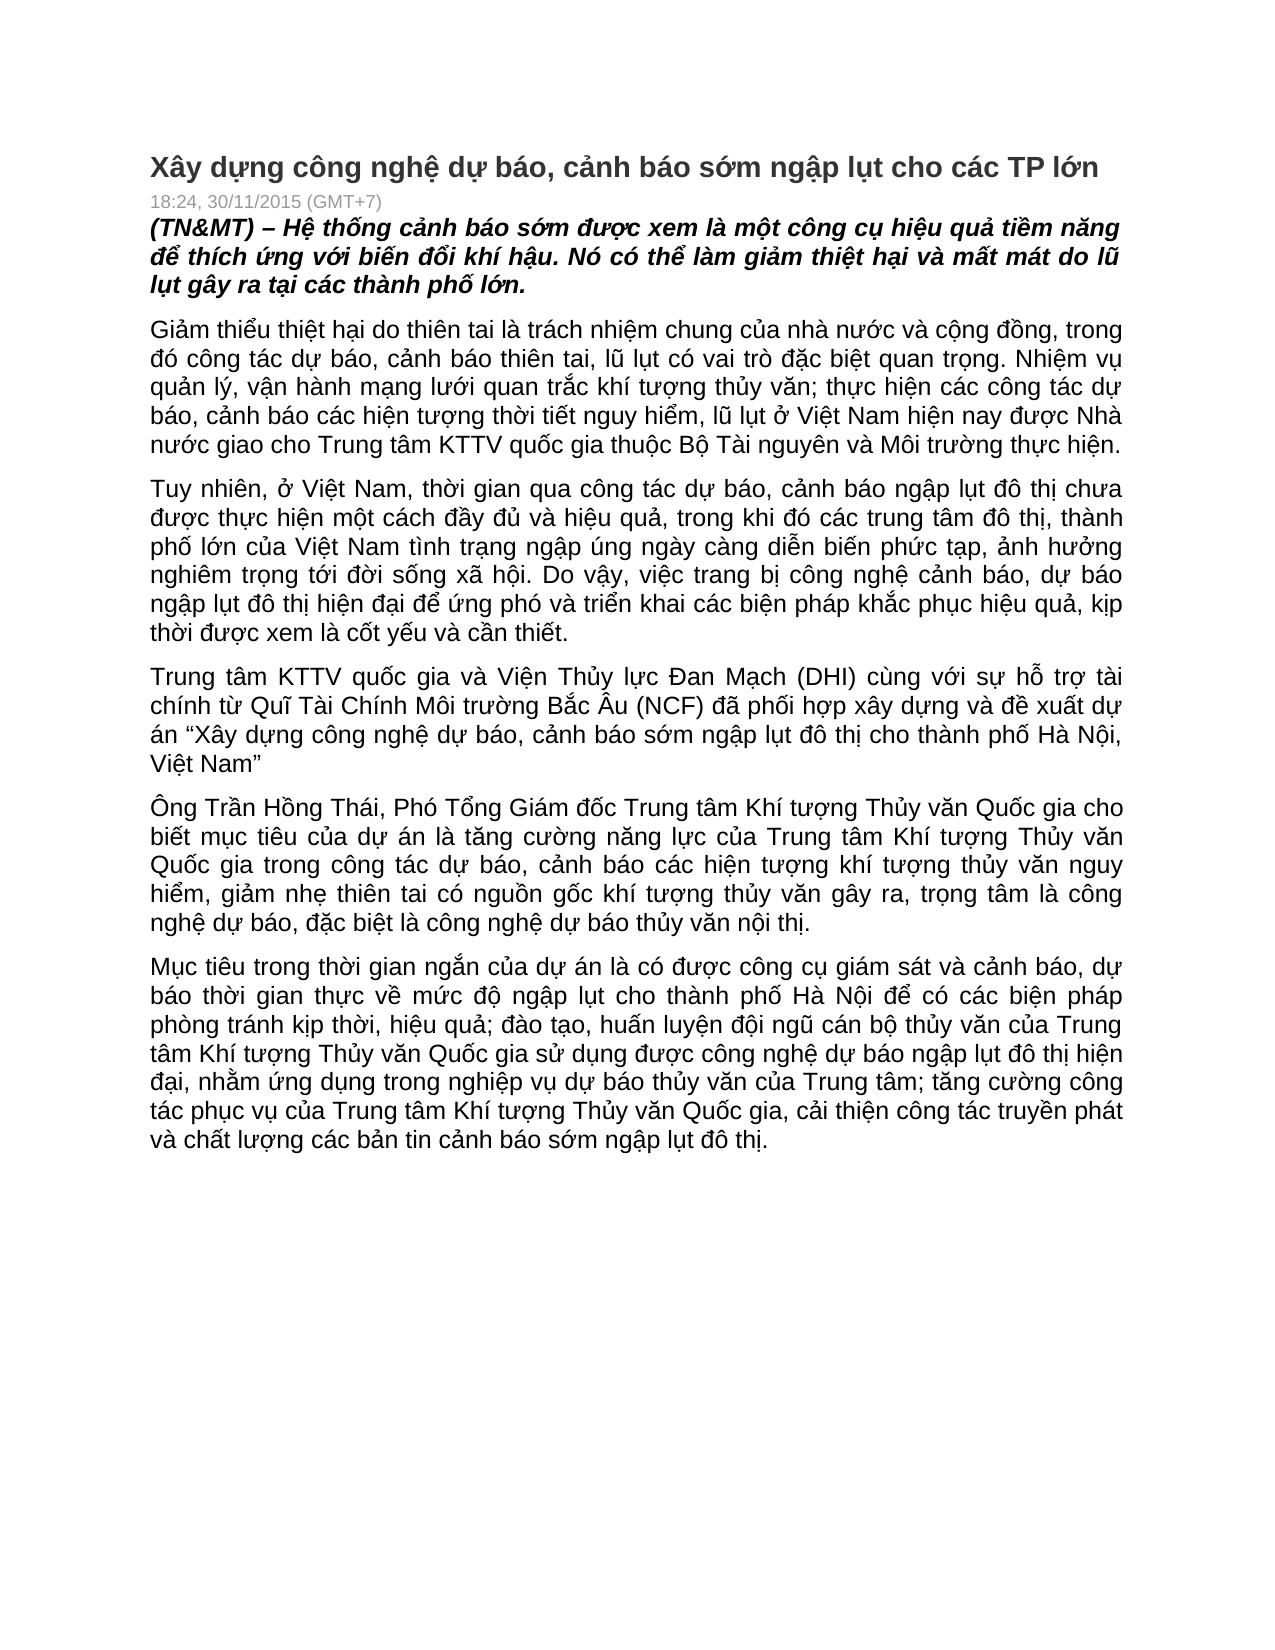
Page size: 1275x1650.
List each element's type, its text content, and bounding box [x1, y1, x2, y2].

text Tuy nhiên, ở Việt Nam, thời gian qua công tác dự báo, cảnh báo ngập lụt đô thị chưa được thực hiện một cách đầy đủ và hiệu quả, trong khi đó các trung tâm đô thị, thành phố lớn của Việt Nam tình trạng ngập úng ngày càng diễn biến phức tạp, ảnh hưởng nghiêm trọng tới đời sống xã hội. Do vậy, việc trang bị công nghệ cảnh báo, dự báo ngập lụt đô thị hiện đại để ứng phó và triển khai các biện pháp khắc phục hiệu quả, kịp thời được xem là cốt yếu và cần thiết. [150, 474, 1125, 647]
text 18:24, 30/11/2015 (GMT+7) [150, 191, 1125, 213]
text Xây dựng công nghệ dự báo, cảnh báo sớm ngập lụt cho các TP lớn [150, 150, 1125, 183]
text Ông Trần Hồng Thái, Phó Tổng Giám đốc Trung tâm Khí tượng Thủy văn Quốc gia cho biết mục tiêu của dự án là tăng cường năng lực của Trung tâm Khí tượng Thủy văn Quốc gia trong công tác dự báo, cảnh báo các hiện tượng khí tượng thủy văn nguy hiểm, giảm nhẹ thiên tai có nguồn gốc khí tượng thủy văn gây ra, trọng tâm là công nghệ dự báo, đặc biệt là công nghệ dự báo thủy văn nội thị. [150, 793, 1125, 937]
text Giảm thiểu thiệt hại do thiên tai là trách nhiệm chung của nhà nước và cộng đồng, trong đó công tác dự báo, cảnh báo thiên tai, lũ lụt có vai trò đặc biệt quan trọng. Nhiệm vụ quản lý, vận hành mạng lưới quan trắc khí tượng thủy văn; thực hiện các công tác dự báo, cảnh báo các hiện tượng thời tiết nguy hiểm, lũ lụt ở Việt Nam hiện nay được Nhà nước giao cho Trung tâm KTTV quốc gia thuộc Bộ Tài nguyên và Môi trường thực hiện. [150, 315, 1125, 458]
text (TN&MT) – Hệ thống cảnh báo sớm được xem là một công cụ hiệu quả tiềm năng để thích ứng với biến đổi khí hậu. Nó có thể làm giảm thiệt hại và mất mát do lũ lụt gây ra tại các thành phố lớn. [150, 213, 1125, 299]
text Mục tiêu trong thời gian ngắn của dự án là có được công cụ giám sát và cảnh báo, dự báo thời gian thực về mức độ ngập lụt cho thành phố Hà Nội để có các biện pháp phòng tránh kịp thời, hiệu quả; đào tạo, huấn luyện đội ngũ cán bộ thủy văn của Trung tâm Khí tượng Thủy văn Quốc gia sử dụng được công nghệ dự báo ngập lụt đô thị hiện đại, nhằm ứng dụng trong nghiệp vụ dự báo thủy văn của Trung tâm; tăng cường công tác phục vụ của Trung tâm Khí tượng Thủy văn Quốc gia, cải thiện công tác truyền phát và chất lượng các bản tin cảnh báo sớm ngập lụt đô thị. [150, 952, 1125, 1153]
text Trung tâm KTTV quốc gia và Viện Thủy lực Đan Mạch (DHI) cùng với sự hỗ trợ tài chính từ Quĩ Tài Chính Môi trường Bắc Âu (NCF) đã phối hợp xây dựng và đề xuất dự án “Xây dựng công nghệ dự báo, cảnh báo sớm ngập lụt đô thị cho thành phố Hà Nội, Việt Nam” [150, 662, 1125, 777]
